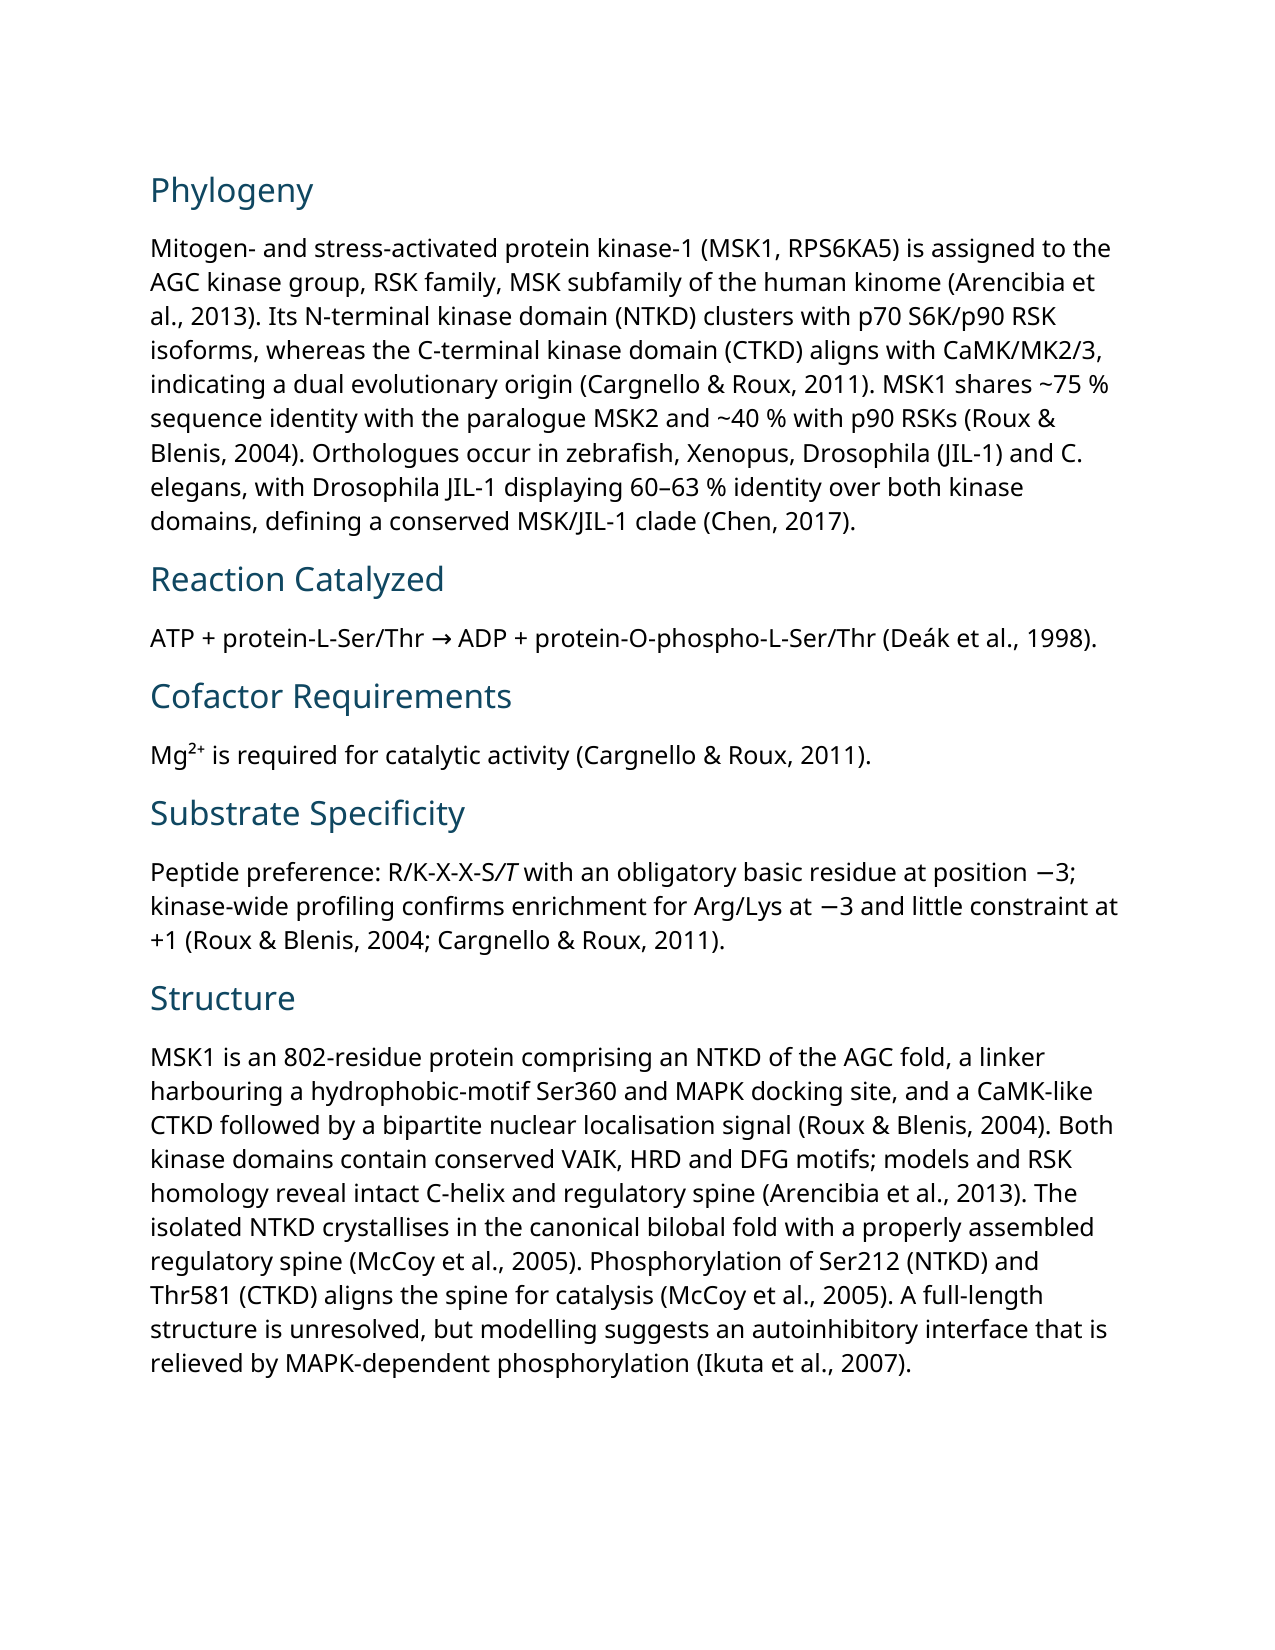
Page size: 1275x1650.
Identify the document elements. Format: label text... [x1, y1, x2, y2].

subtitle Structure [150, 975, 1125, 1021]
text Mg²⁺ is required for catalytic activity (Cargnello & Roux, 2011). [150, 737, 1125, 771]
subtitle Cofactor Requirements [150, 673, 1125, 718]
text Peptide preference: R/K-X-X-S/T with an obligatory basic residue at position −3; kinase-wide profiling confirms enrichment for Arg/Lys at −3 and little constraint at +1 (Roux & Blenis, 2004; Cargnello & Roux, 2011). [150, 854, 1125, 956]
subtitle Reaction Catalyzed [150, 556, 1125, 602]
text Mitogen- and stress-activated protein kinase-1 (MSK1, RPS6KA5) is assigned to the AGC kinase group, RSK family, MSK subfamily of the human kinome (Arencibia et al., 2013). Its N-terminal kinase domain (NTKD) clusters with p70 S6K/p90 RSK isoforms, whereas the C-terminal kinase domain (CTKD) aligns with CaMK/MK2/3, indicating a dual evolutionary origin (Cargnello & Roux, 2011). MSK1 shares ~75 % sequence identity with the paralogue MSK2 and ~40 % with p90 RSKs (Roux & Blenis, 2004). Orthologues occur in zebrafish, Xenopus, Drosophila (JIL-1) and C. elegans, with Drosophila JIL-1 displaying 60–63 % identity over both kinase domains, defining a conserved MSK/JIL-1 clade (Chen, 2017). [150, 231, 1125, 537]
text ATP + protein-L-Ser/Thr → ADP + protein-O-phospho-L-Ser/Thr (Deák et al., 1998). [150, 620, 1125, 654]
text MSK1 is an 802-residue protein comprising an NTKD of the AGC fold, a linker harbouring a hydrophobic-motif Ser360 and MAPK docking site, and a CaMK-like CTKD followed by a bipartite nuclear localisation signal (Roux & Blenis, 2004). Both kinase domains contain conserved VAIK, HRD and DFG motifs; models and RSK homology reveal intact C-helix and regulatory spine (Arencibia et al., 2013). The isolated NTKD crystallises in the canonical bilobal fold with a properly assembled regulatory spine (McCoy et al., 2005). Phosphorylation of Ser212 (NTKD) and Thr581 (CTKD) aligns the spine for catalysis (McCoy et al., 2005). A full-length structure is unresolved, but modelling suggests an autoinhibitory interface that is relieved by MAPK-dependent phosphorylation (Ikuta et al., 2007). [150, 1039, 1125, 1380]
subtitle Phylogeny [150, 167, 1125, 212]
subtitle Substrate Specificity [150, 790, 1125, 836]
